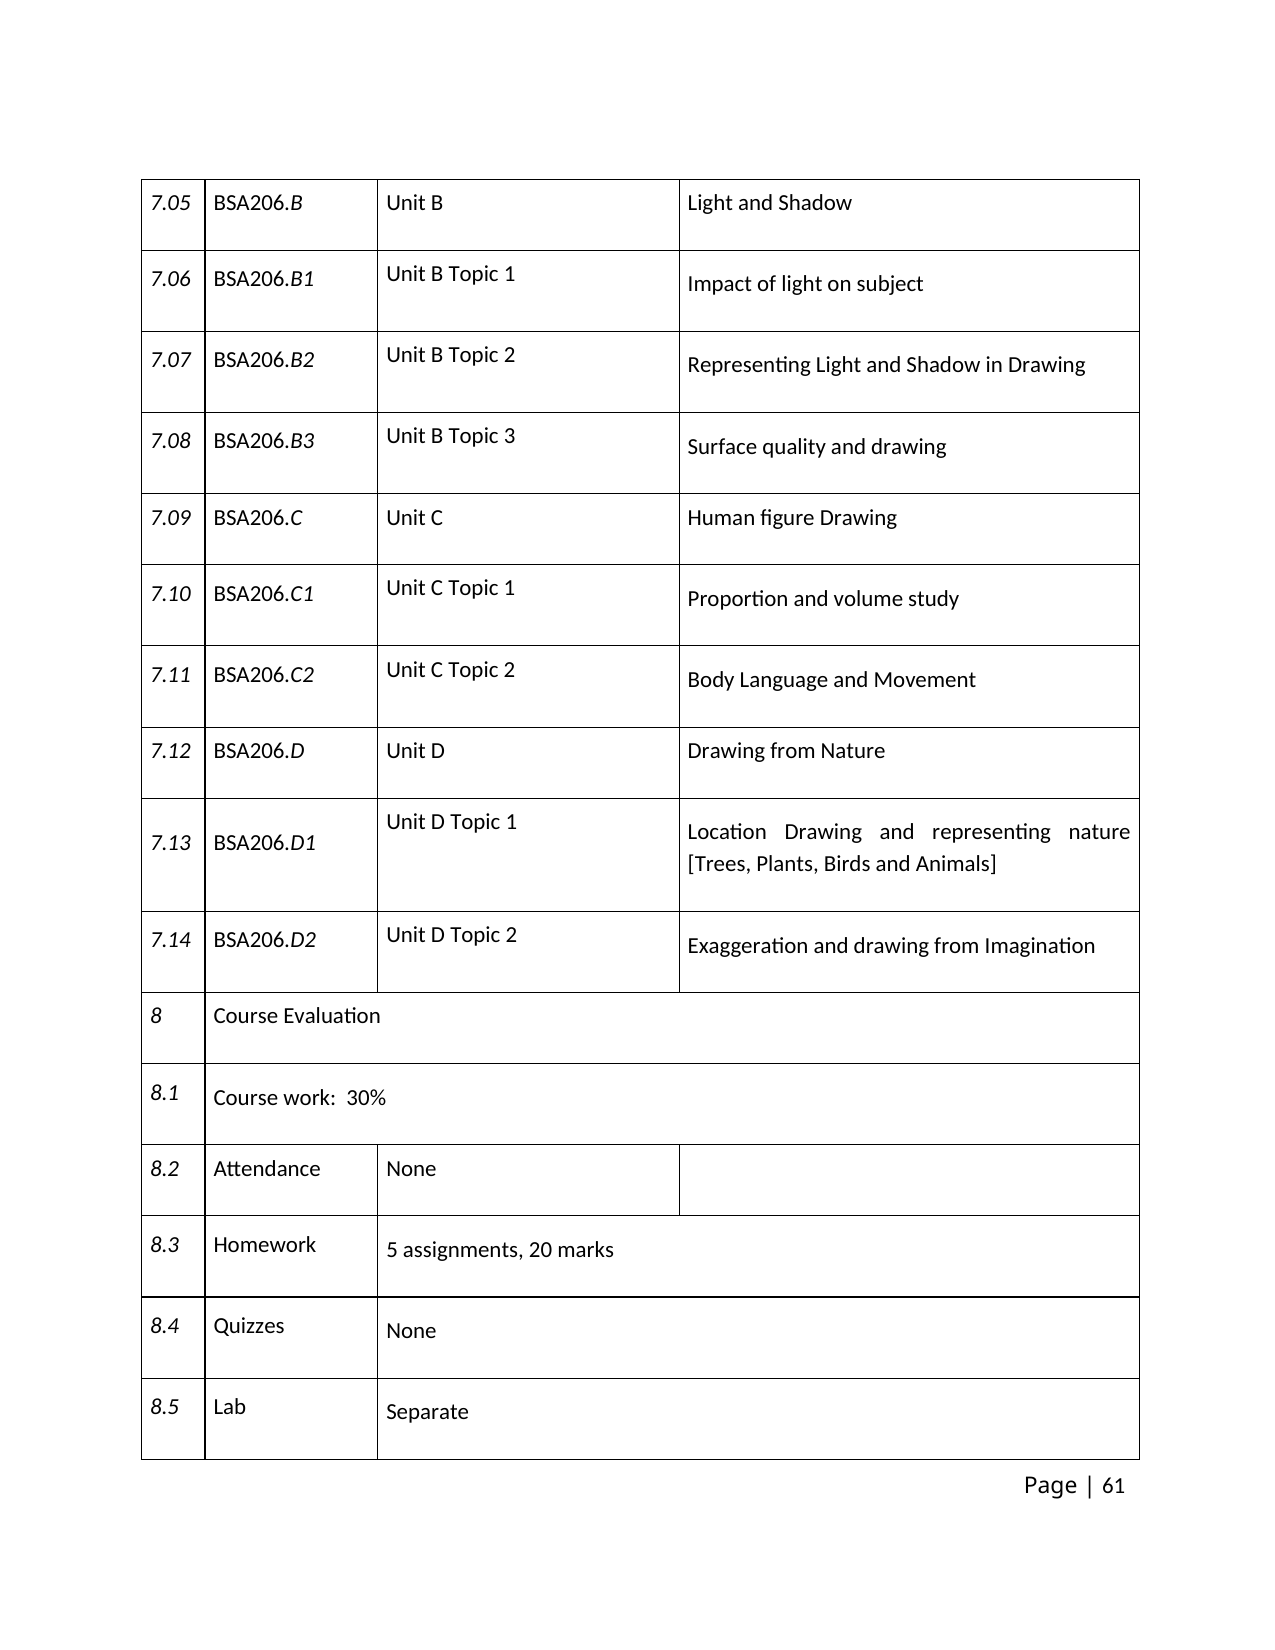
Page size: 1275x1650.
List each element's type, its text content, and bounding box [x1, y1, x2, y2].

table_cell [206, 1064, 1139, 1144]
table_cell Unit D [378, 728, 679, 797]
table_cell 7.06 [142, 251, 204, 331]
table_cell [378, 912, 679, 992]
table_cell Drawing from Nature [680, 728, 1139, 797]
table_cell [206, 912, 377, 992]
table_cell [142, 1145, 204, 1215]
table_cell BSA206.C2 [206, 646, 377, 727]
table_cell BSA206.B2 [206, 332, 377, 412]
table_cell Unit B Topic 2 [378, 332, 679, 412]
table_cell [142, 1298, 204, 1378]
table_cell 7.09 [142, 494, 204, 564]
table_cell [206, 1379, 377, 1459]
table_cell Light and Shadow [680, 180, 1139, 249]
table_cell Representing Light and Shadow in Drawing [680, 332, 1139, 412]
table_cell Unit C Topic 2 [378, 646, 679, 727]
table_cell BSA206.C1 [206, 565, 377, 645]
table_cell 7.12 [142, 728, 204, 797]
table_cell BSA206.B1 [206, 251, 377, 331]
table_cell BSA206.C [206, 494, 377, 564]
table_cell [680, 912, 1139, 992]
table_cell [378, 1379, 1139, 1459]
table_cell BSA206.D [206, 728, 377, 797]
table_cell Unit B Topic 1 [378, 251, 679, 331]
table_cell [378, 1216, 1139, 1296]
table_cell Unit C [378, 494, 679, 564]
table_cell 7.13 [142, 799, 204, 911]
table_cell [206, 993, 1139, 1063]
table_cell Proportion and volume study [680, 565, 1139, 645]
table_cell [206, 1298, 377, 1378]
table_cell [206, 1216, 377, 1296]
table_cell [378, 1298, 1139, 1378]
table_cell Unit C Topic 1 [378, 565, 679, 645]
table_cell Body Language and Movement [680, 646, 1139, 727]
table_cell 7.10 [142, 565, 204, 645]
table_cell 7.11 [142, 646, 204, 727]
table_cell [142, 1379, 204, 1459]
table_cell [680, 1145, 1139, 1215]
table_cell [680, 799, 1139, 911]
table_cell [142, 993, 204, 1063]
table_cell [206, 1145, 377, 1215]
table_cell Unit B [378, 180, 679, 249]
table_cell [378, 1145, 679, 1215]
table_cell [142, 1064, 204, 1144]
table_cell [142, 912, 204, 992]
table_cell Surface quality and drawing [680, 413, 1139, 493]
table_cell Impact of light on subject [680, 251, 1139, 331]
table_cell 7.07 [142, 332, 204, 412]
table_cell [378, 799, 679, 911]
table_cell BSA206.D1 [206, 799, 377, 911]
table_cell BSA206.B [206, 180, 377, 249]
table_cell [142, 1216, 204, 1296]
table_cell Unit B Topic 3 [378, 413, 679, 493]
table_cell BSA206.B3 [206, 413, 377, 493]
table_cell 7.05 [142, 180, 204, 249]
table_cell 7.08 [142, 413, 204, 493]
table_cell Human figure Drawing [680, 494, 1139, 564]
